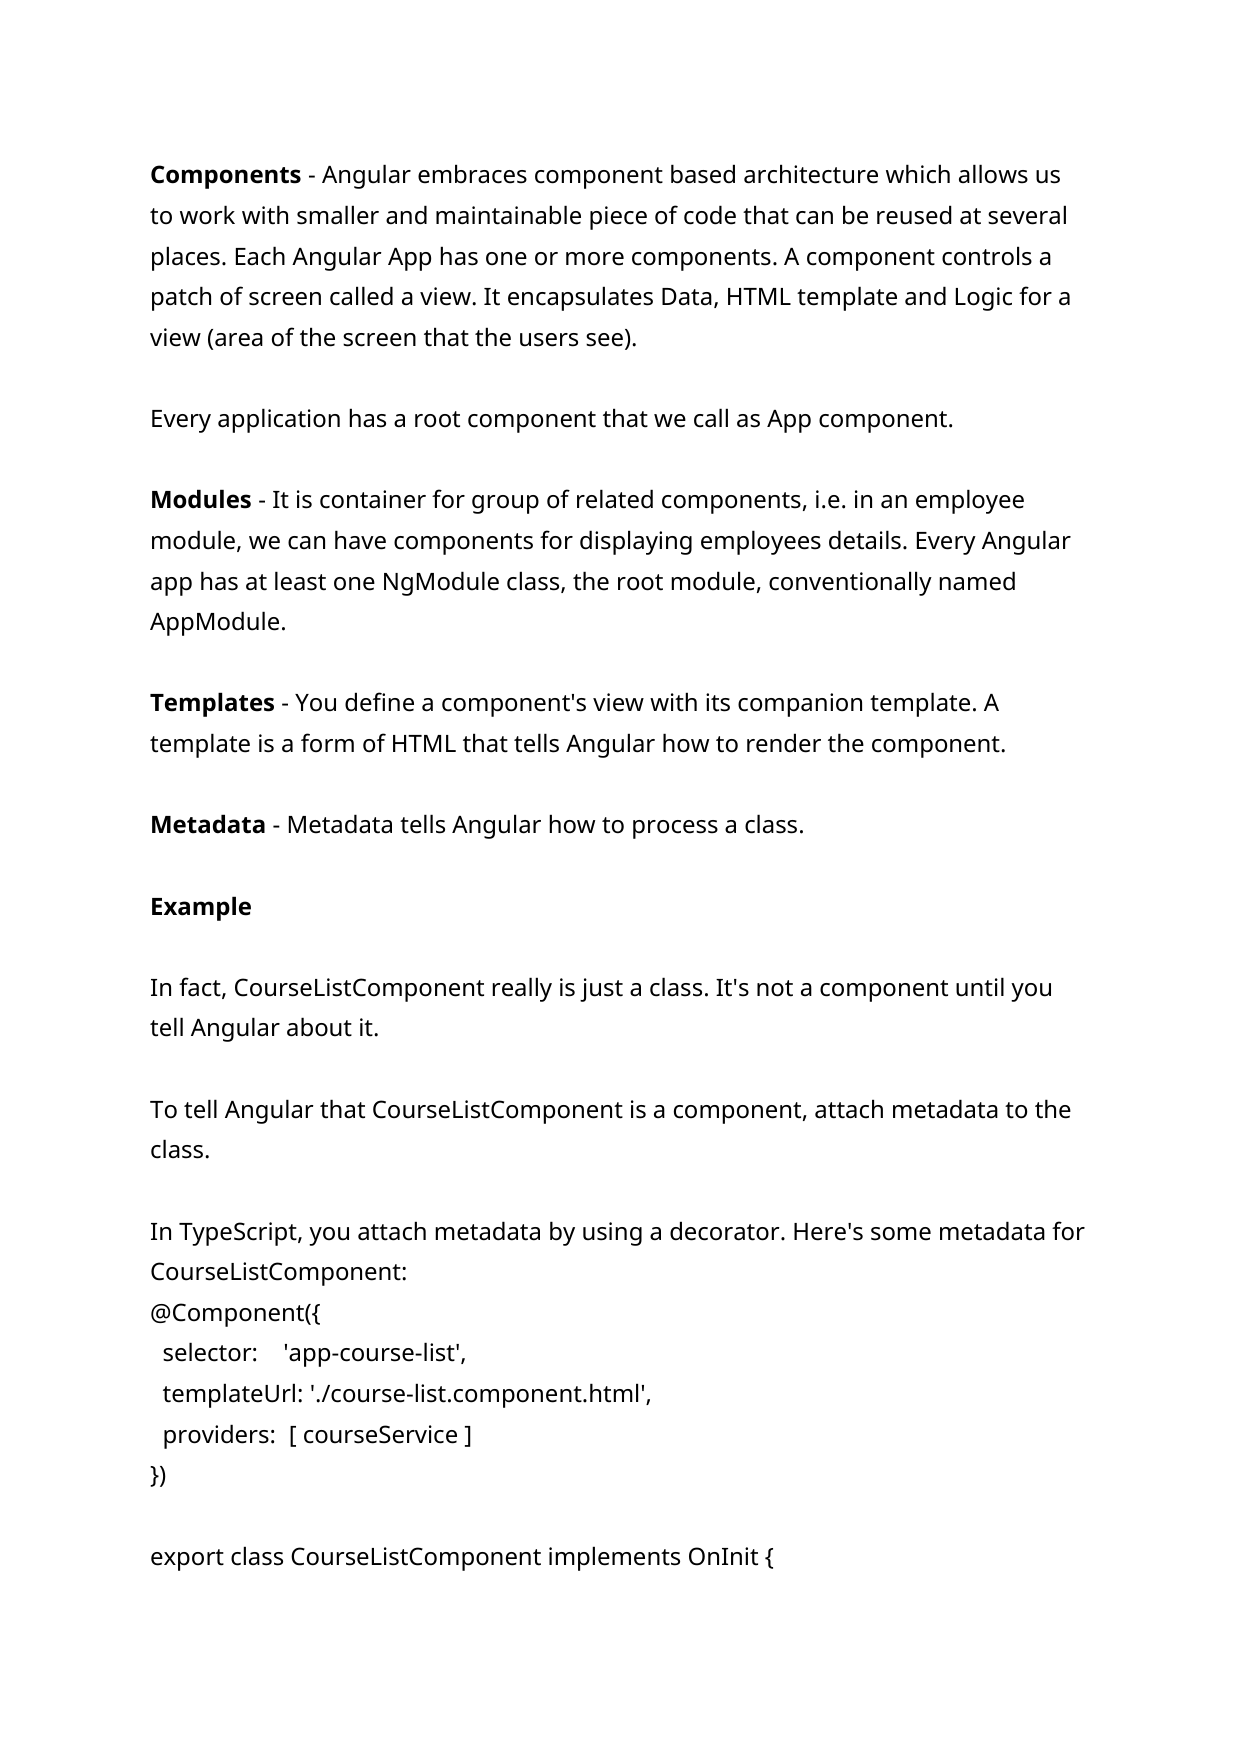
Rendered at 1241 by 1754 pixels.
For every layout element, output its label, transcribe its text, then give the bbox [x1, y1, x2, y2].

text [150, 1287, 1090, 1572]
text Components - Angular embraces component based architecture which allows us to work with smaller and maintainable piece of code that can be reused at several places. Each Angular App has one or more components. A component controls a patch of screen called a view. It encapsulates Data, HTML template and Logic for a view (area of the screen that the users see). Every application has a root component that we call as App component. Modules - It is container for group of related components, i.e. in an employee module, we can have components for displaying employees details. Every Angular app has at least one NgModule class, the root module, conventionally named AppModule. Templates - You define a component's view with its companion template. A template is a form of HTML that tells Angular how to render the component. Metadata - Metadata tells Angular how to process a class. Example In fact, CourseListComponent really is just a class. It's not a component until you tell Angular about it. To tell Angular that CourseListComponent is a component, attach metadata to the class. In TypeScript, you attach metadata by using a decorator. Here's some metadata for CourseListComponent: [150, 150, 1090, 1287]
